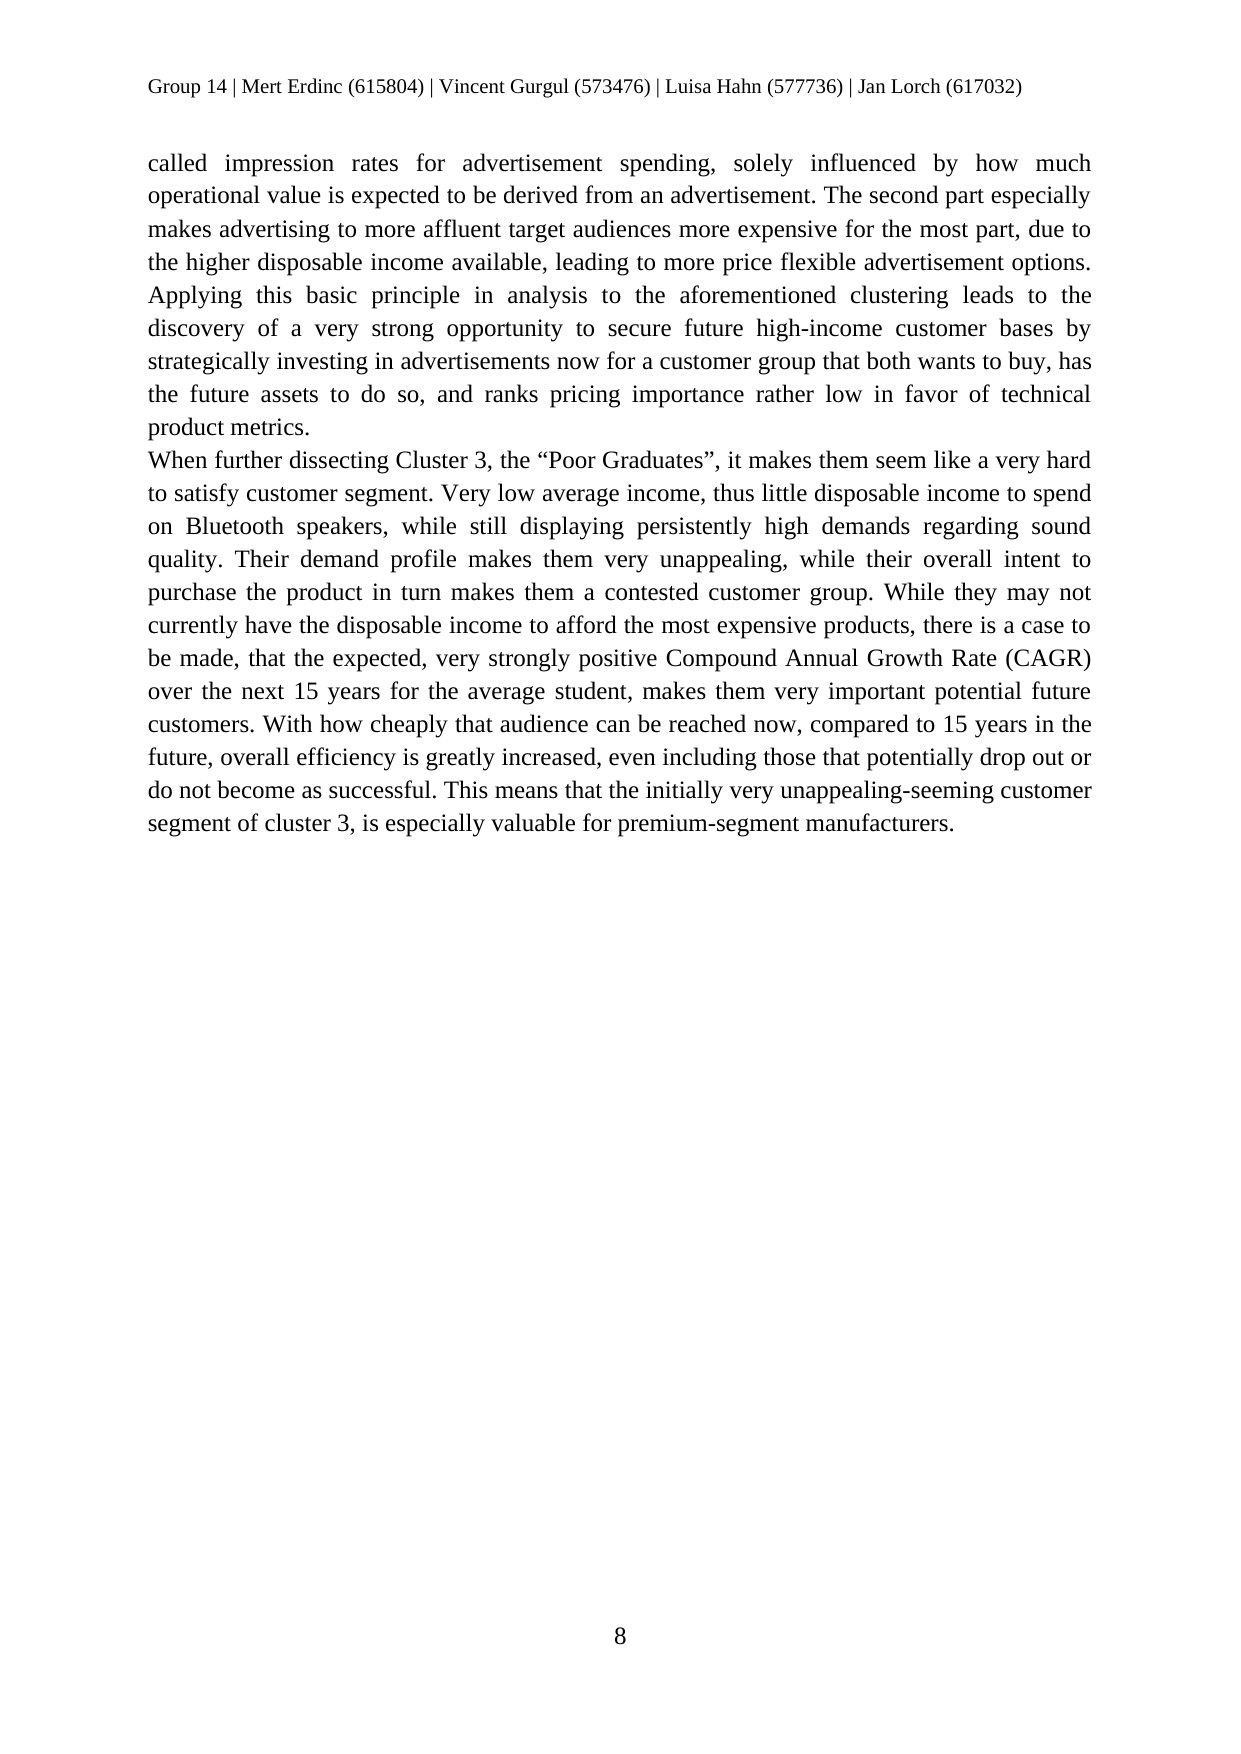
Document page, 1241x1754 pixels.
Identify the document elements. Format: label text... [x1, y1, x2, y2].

text When further dissecting Cluster 3, the “Poor Graduates”, it makes them seem like a very hard to satisfy customer segment. Very low average income, thus little disposable income to spend on Bluetooth speakers, while still displaying persistently high demands regarding sound quality. Their demand profile makes them very unappealing, while their overall intent to purchase the product in turn makes them a contested customer group. While they may not currently have the disposable income to afford the most expensive products, there is a case to be made, that the expected, very strongly positive Compound Annual Growth Rate (CAGR) over the next 15 years for the average student, makes them very important potential future customers. With how cheaply that audience can be reached now, compared to 15 years in the future, overall efficiency is greatly increased, even including those that potentially drop out or do not become as successful. This means that the initially very unappealing-seeming customer segment of cluster 3, is especially valuable for premium-segment manufacturers. [148, 445, 1093, 837]
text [148, 148, 1093, 441]
